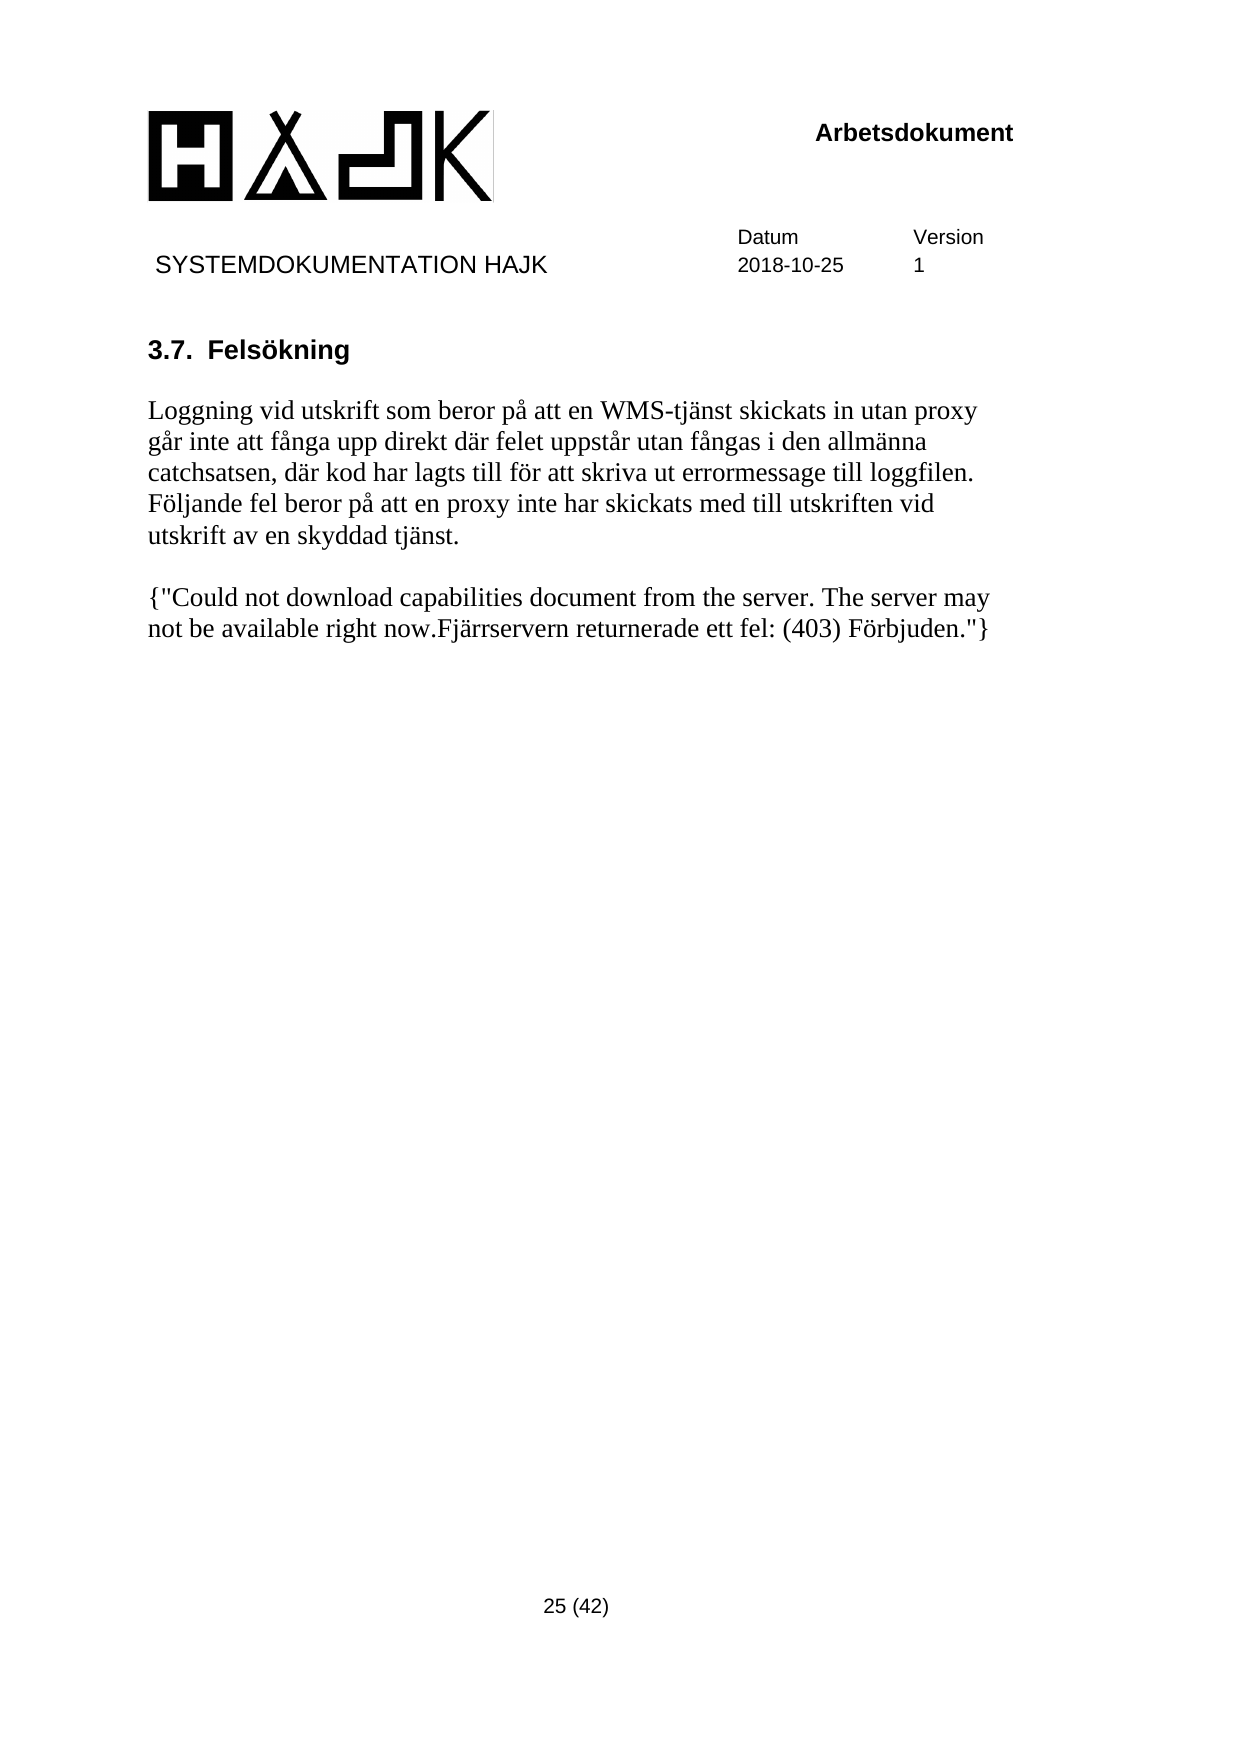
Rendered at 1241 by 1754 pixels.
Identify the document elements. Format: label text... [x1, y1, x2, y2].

picture [147, 88, 524, 224]
text Följande fel beror på att en proxy inte har skickats med till utskriften vid utskrift av en skyddad tjänst. {"Could not download capabilities document from the server. The server may not be available right now.Fjärrservern returnerade ett fel: (403) Förbjuden."} [148, 488, 1004, 643]
subtitle Felsökning [148, 334, 1004, 365]
text Loggning vid utskrift som beror på att en WMS-tjänst skickats in utan proxy går inte att fånga upp direkt där felet uppstår utan fångas i den allmänna catchsatsen, där kod har lagts till för att skriva ut errormessage till loggfilen. [148, 394, 1004, 488]
